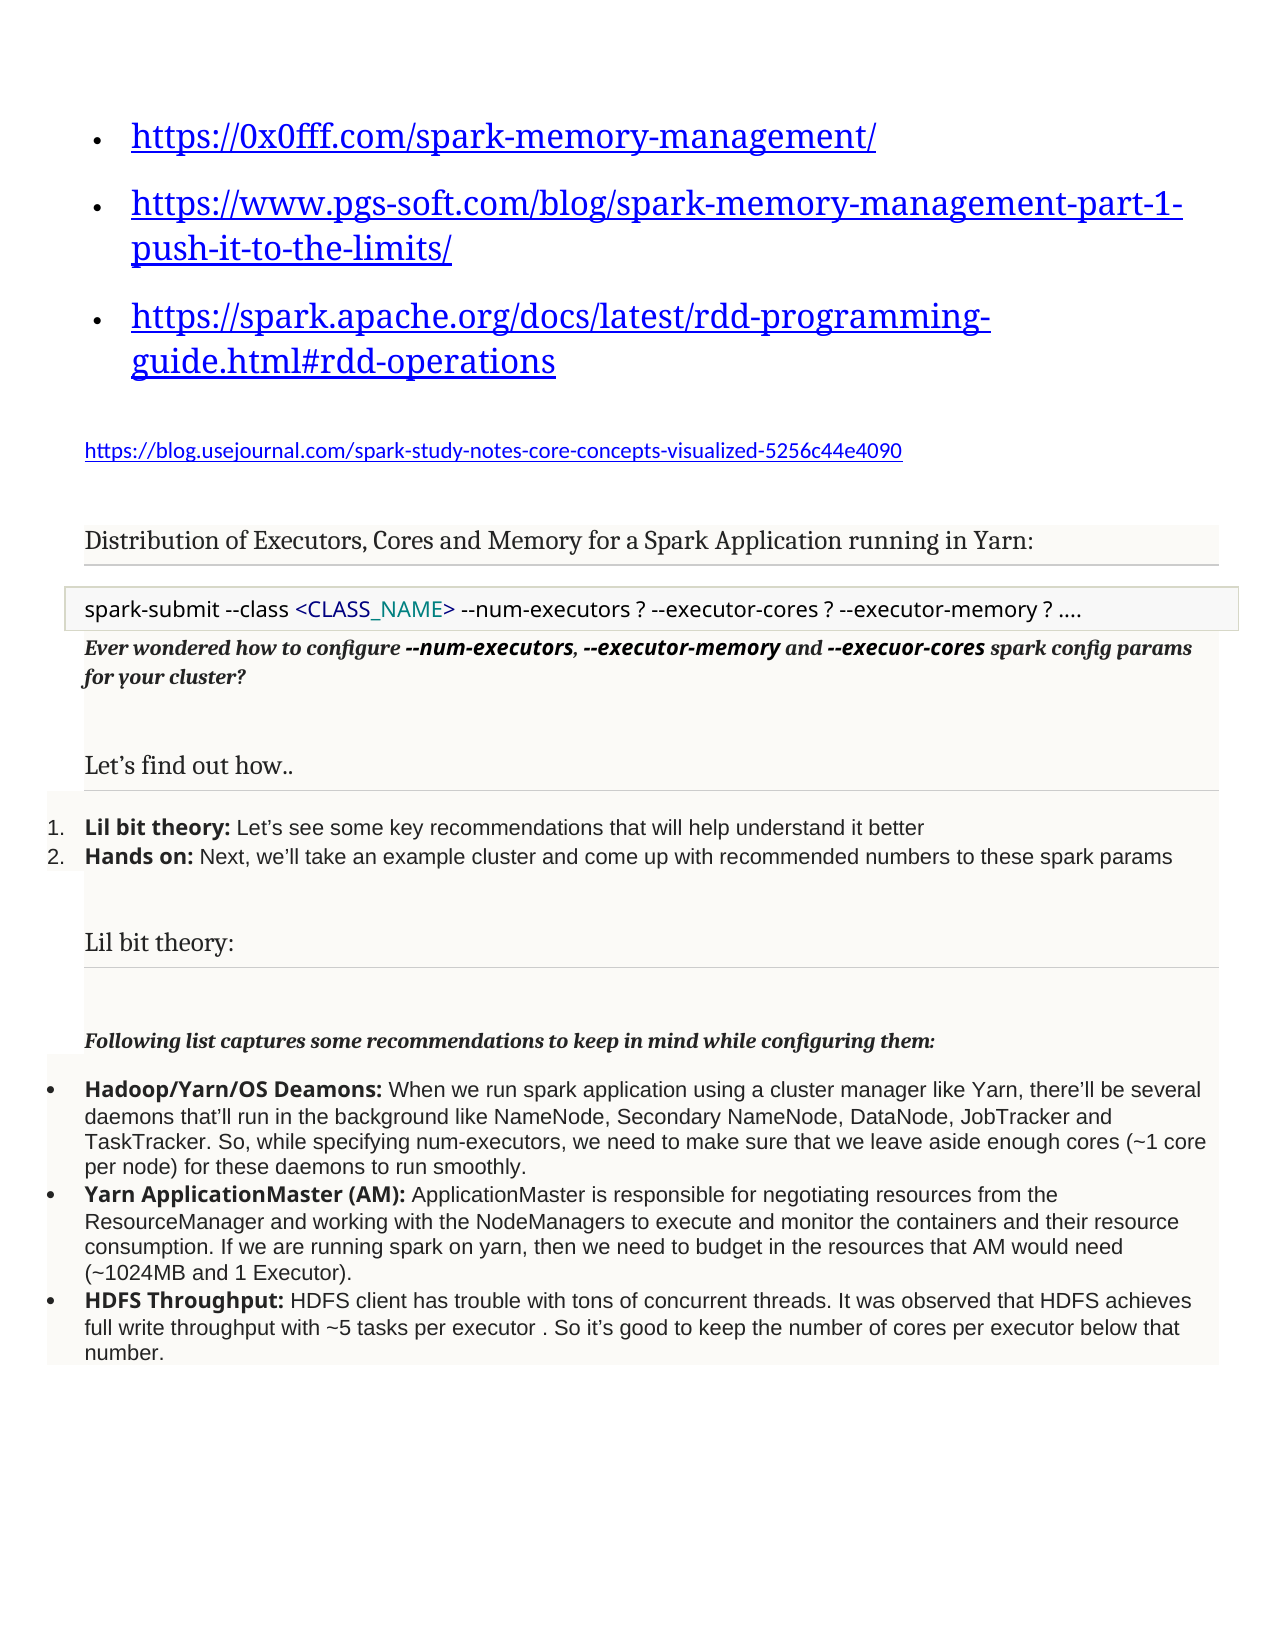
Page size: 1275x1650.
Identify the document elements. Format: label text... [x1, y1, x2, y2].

list HDFS Throughput: HDFS client has trouble with tons of concurrent threads. It was observed that HDFS achieves full write throughput with ~5 tasks per executor . So it’s good to keep the number of cores per executor below that number. [47, 1284, 1219, 1365]
list https://spark.apache.org/docs/latest/rdd-programming-guide.html#rdd-operations​ [94, 292, 1219, 383]
list Yarn ApplicationMaster (AM): ApplicationMaster is responsible for negotiating resources from the ResourceManager and working with the NodeManagers to execute and monitor the containers and their resource consumption. If we are running spark on yarn, then we need to budget in the resources that AM would need (~1024MB and 1 Executor). [47, 1179, 1219, 1284]
list Lil bit theory: Let’s see some key recommendations that will help understand it better [47, 811, 1219, 841]
list Hands on: Next, we’ll take an example cluster and come up with recommended numbers to these spark params [47, 841, 1219, 871]
list https://www.pgs-soft.com/blog/spark-memory-management-part-1-push-it-to-the-limits/​ [94, 180, 1219, 271]
text spark-submit --class <CLASS_NAME> --num-executors ? --executor-cores ? --executor-memory ? .... [66, 588, 1238, 630]
subtitle Let’s find out how.. [84, 750, 1219, 790]
subtitle Lil bit theory: [84, 927, 1219, 967]
subtitle Ever wondered how to configure --num-executors, --executor-memory and --execuor-cores spark config params for your cluster? [84, 631, 1219, 690]
subtitle Following list captures some recommendations to keep in mind while configuring them: [84, 1029, 1219, 1054]
list https://0x0fff.com/spark-memory-management/​ [94, 112, 1219, 158]
list Hadoop/Yarn/OS Deamons: When we run spark application using a cluster manager like Yarn, there’ll be several daemons that’ll run in the background like NameNode, Secondary NameNode, DataNode, JobTracker and TaskTracker. So, while specifying num-executors, we need to make sure that we leave aside enough cores (~1 core per node) for these daemons to run smoothly. [47, 1074, 1219, 1179]
text https://blog.usejournal.com/spark-study-notes-core-concepts-visualized-5256c44e4090 [84, 436, 1219, 464]
subtitle Distribution of Executors, Cores and Memory for a Spark Application running in Yarn: [84, 525, 1219, 564]
